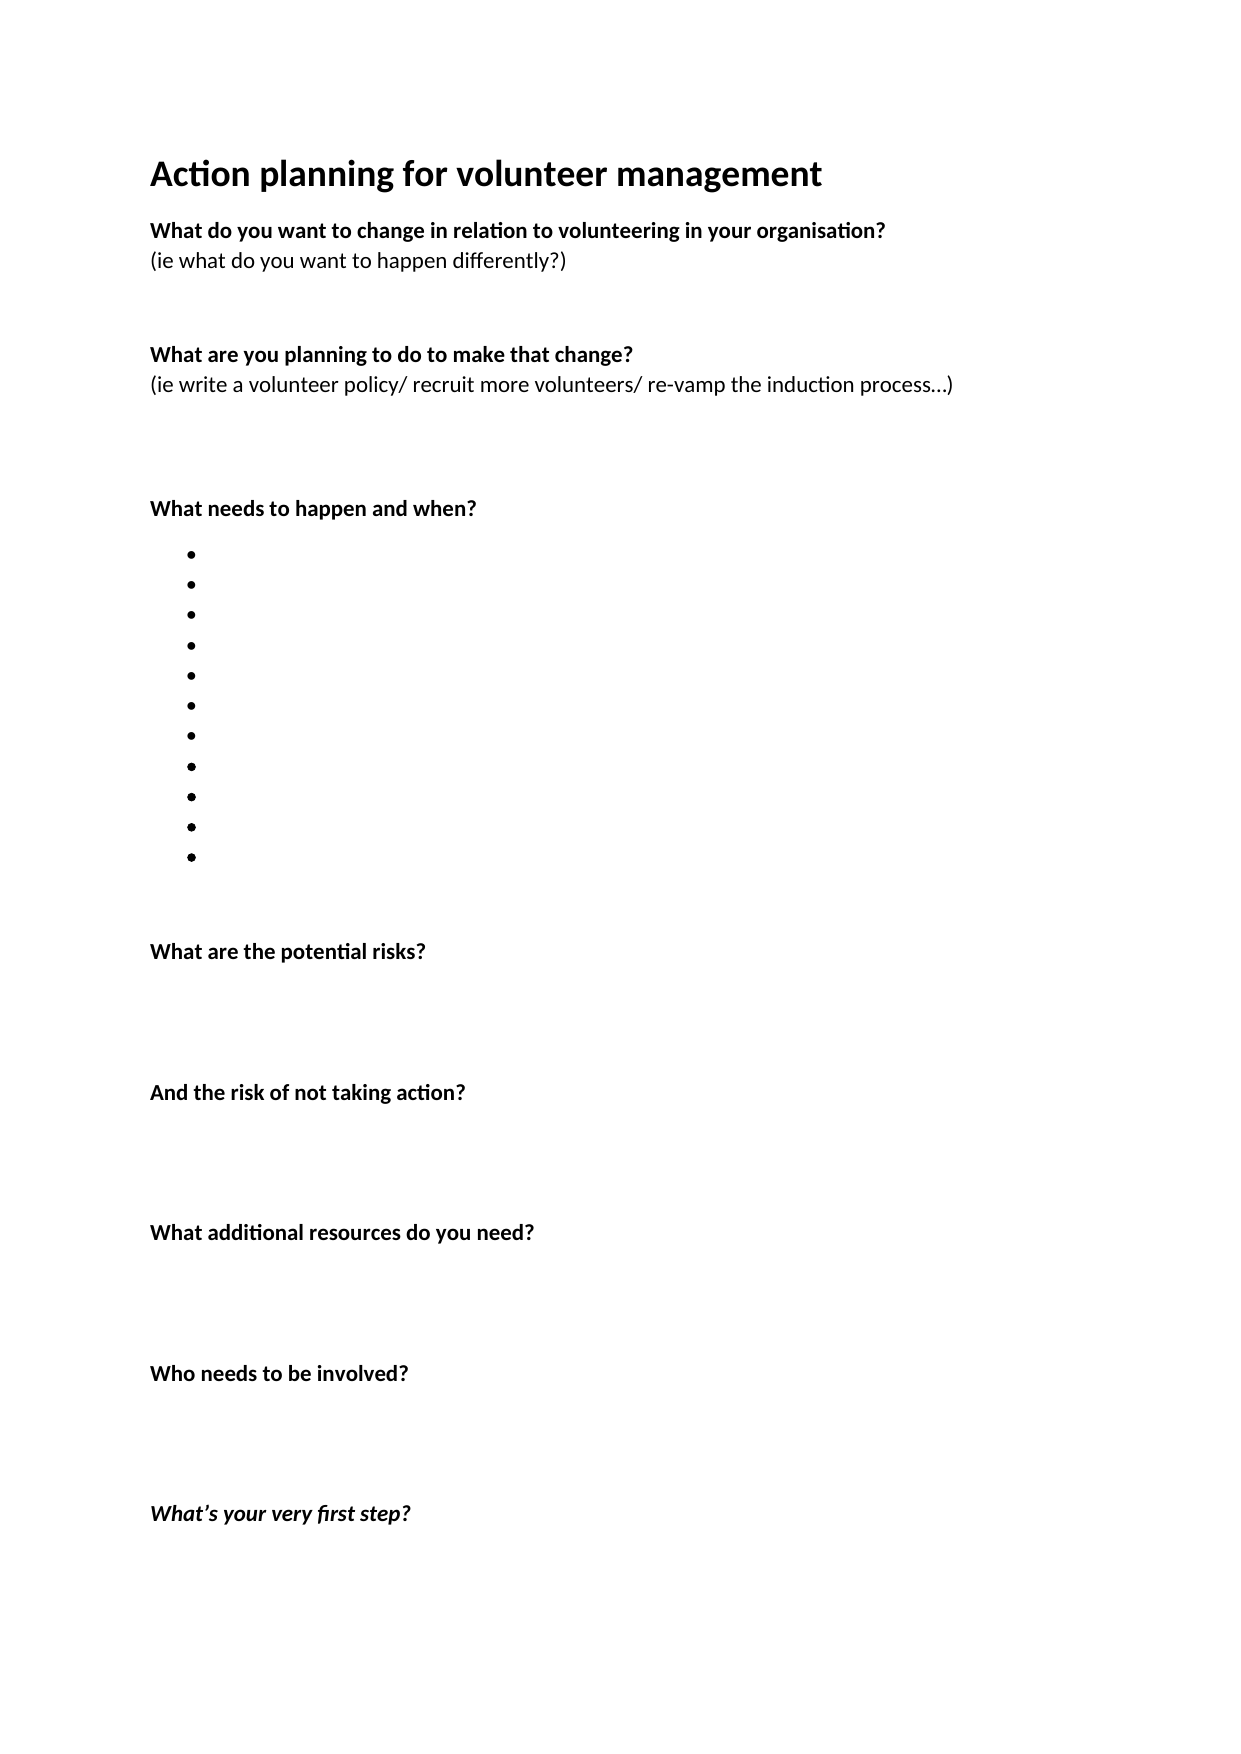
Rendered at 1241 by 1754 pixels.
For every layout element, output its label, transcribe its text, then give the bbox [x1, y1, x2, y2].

text What are you planning to do to make that change? [150, 340, 1090, 368]
text Who needs to be involved? [150, 1359, 1090, 1387]
text What do you want to change in relation to volunteering in your organisation? [150, 216, 1090, 244]
text What needs to happen and when? [150, 494, 1090, 522]
text And the risk of not taking action? [150, 1078, 1090, 1106]
text (ie what do you want to happen differently?) [150, 246, 1090, 274]
text Action planning for volunteer management [150, 150, 1090, 196]
text What’s your very first step? [150, 1499, 1090, 1527]
text What are the potential risks? [150, 937, 1090, 965]
text What additional resources do you need? [150, 1218, 1090, 1246]
text (ie write a volunteer policy/ recruit more volunteers/ re-vamp the induction process…) [150, 370, 1090, 398]
